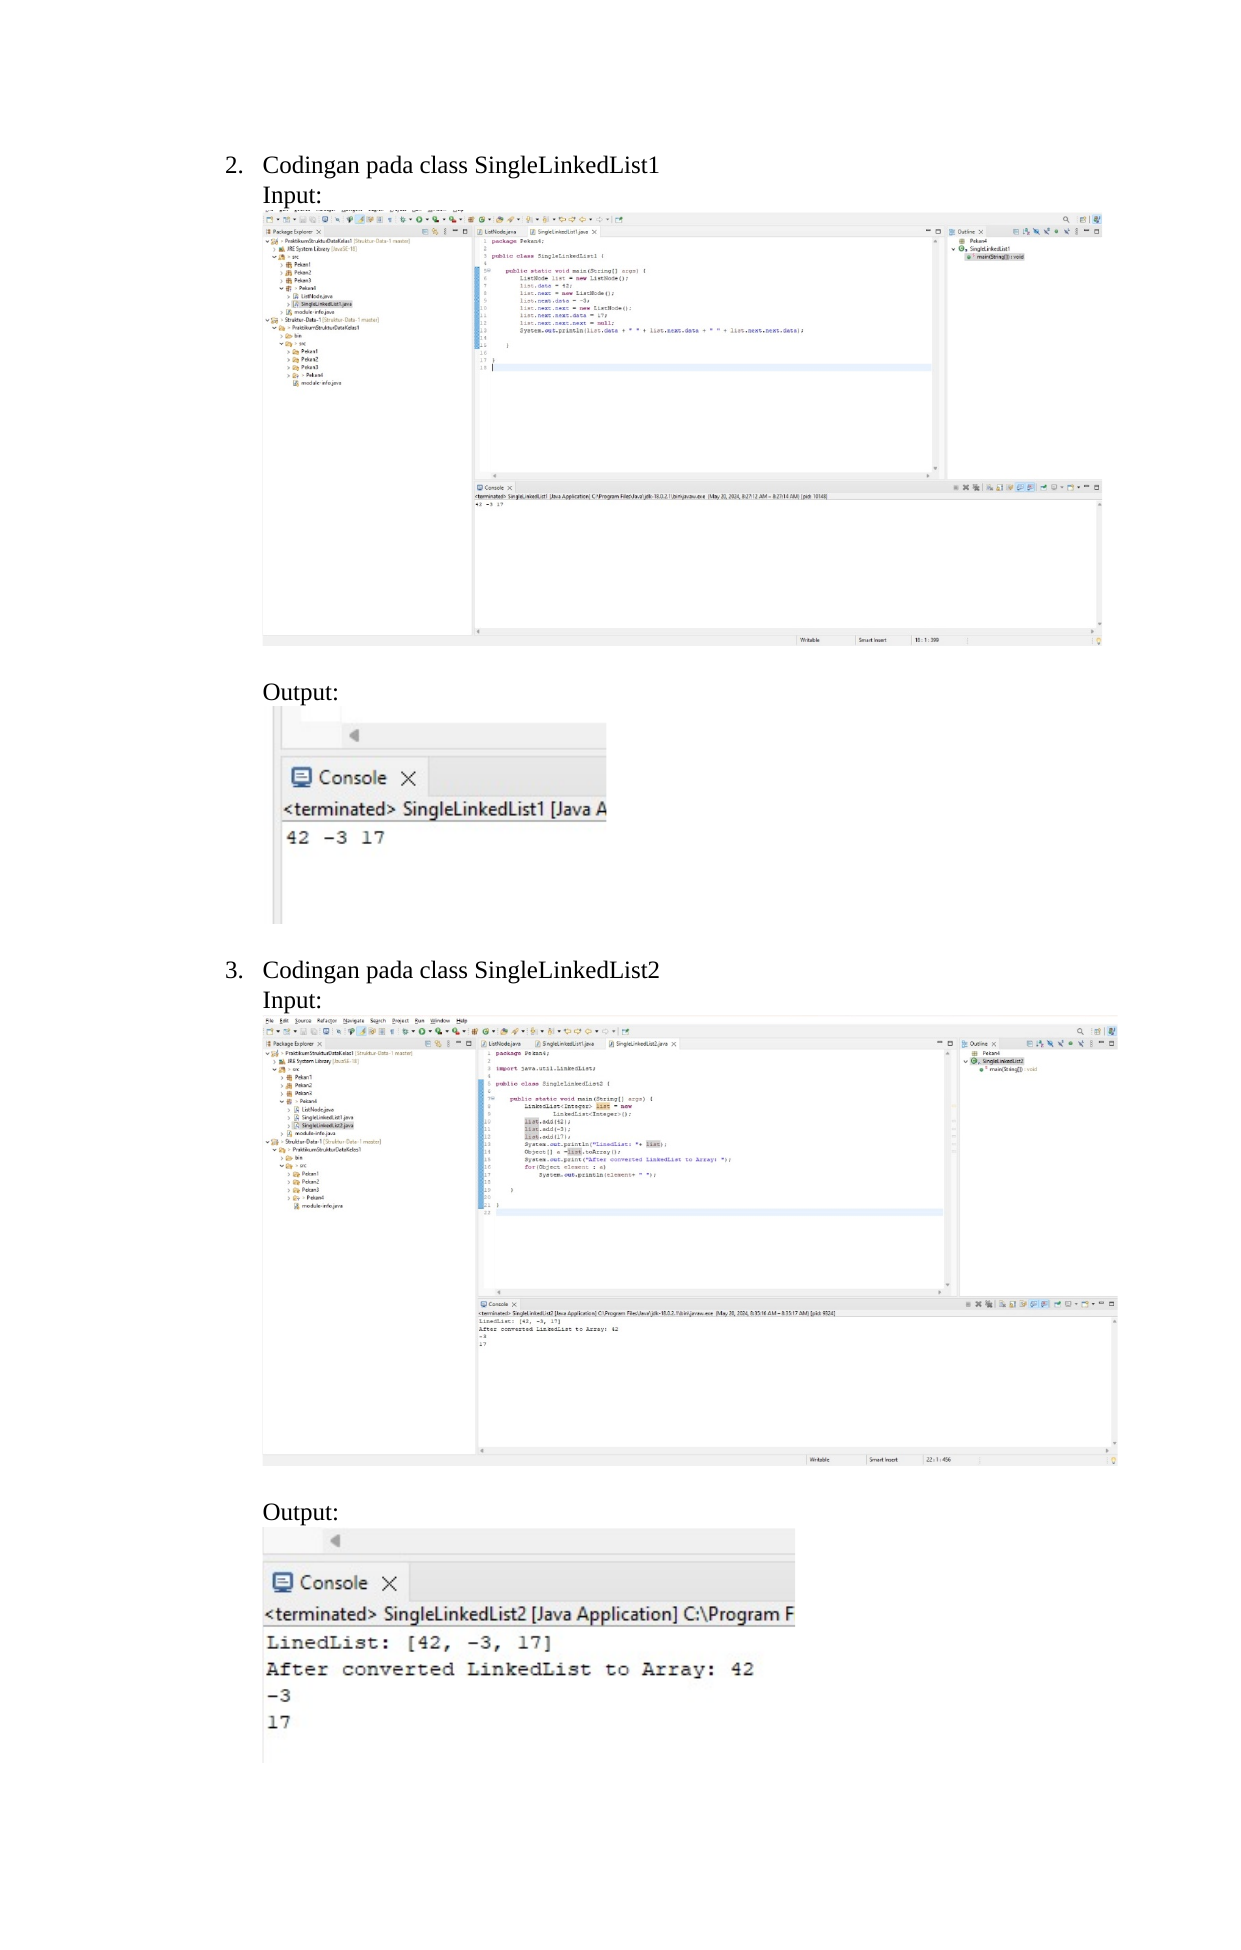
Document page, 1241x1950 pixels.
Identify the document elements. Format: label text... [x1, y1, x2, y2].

list Codingan pada class SingleLinkedList2 [225, 955, 1090, 984]
list Output: [262, 677, 1090, 705]
list Input: [262, 180, 1090, 209]
list Codingan pada class SingleLinkedList1 [225, 150, 1090, 179]
list Input: [262, 986, 1090, 1014]
picture [262, 706, 607, 924]
list Output: [262, 1497, 1090, 1526]
picture [262, 210, 1103, 646]
picture [262, 1527, 796, 1763]
picture [262, 1015, 1118, 1466]
